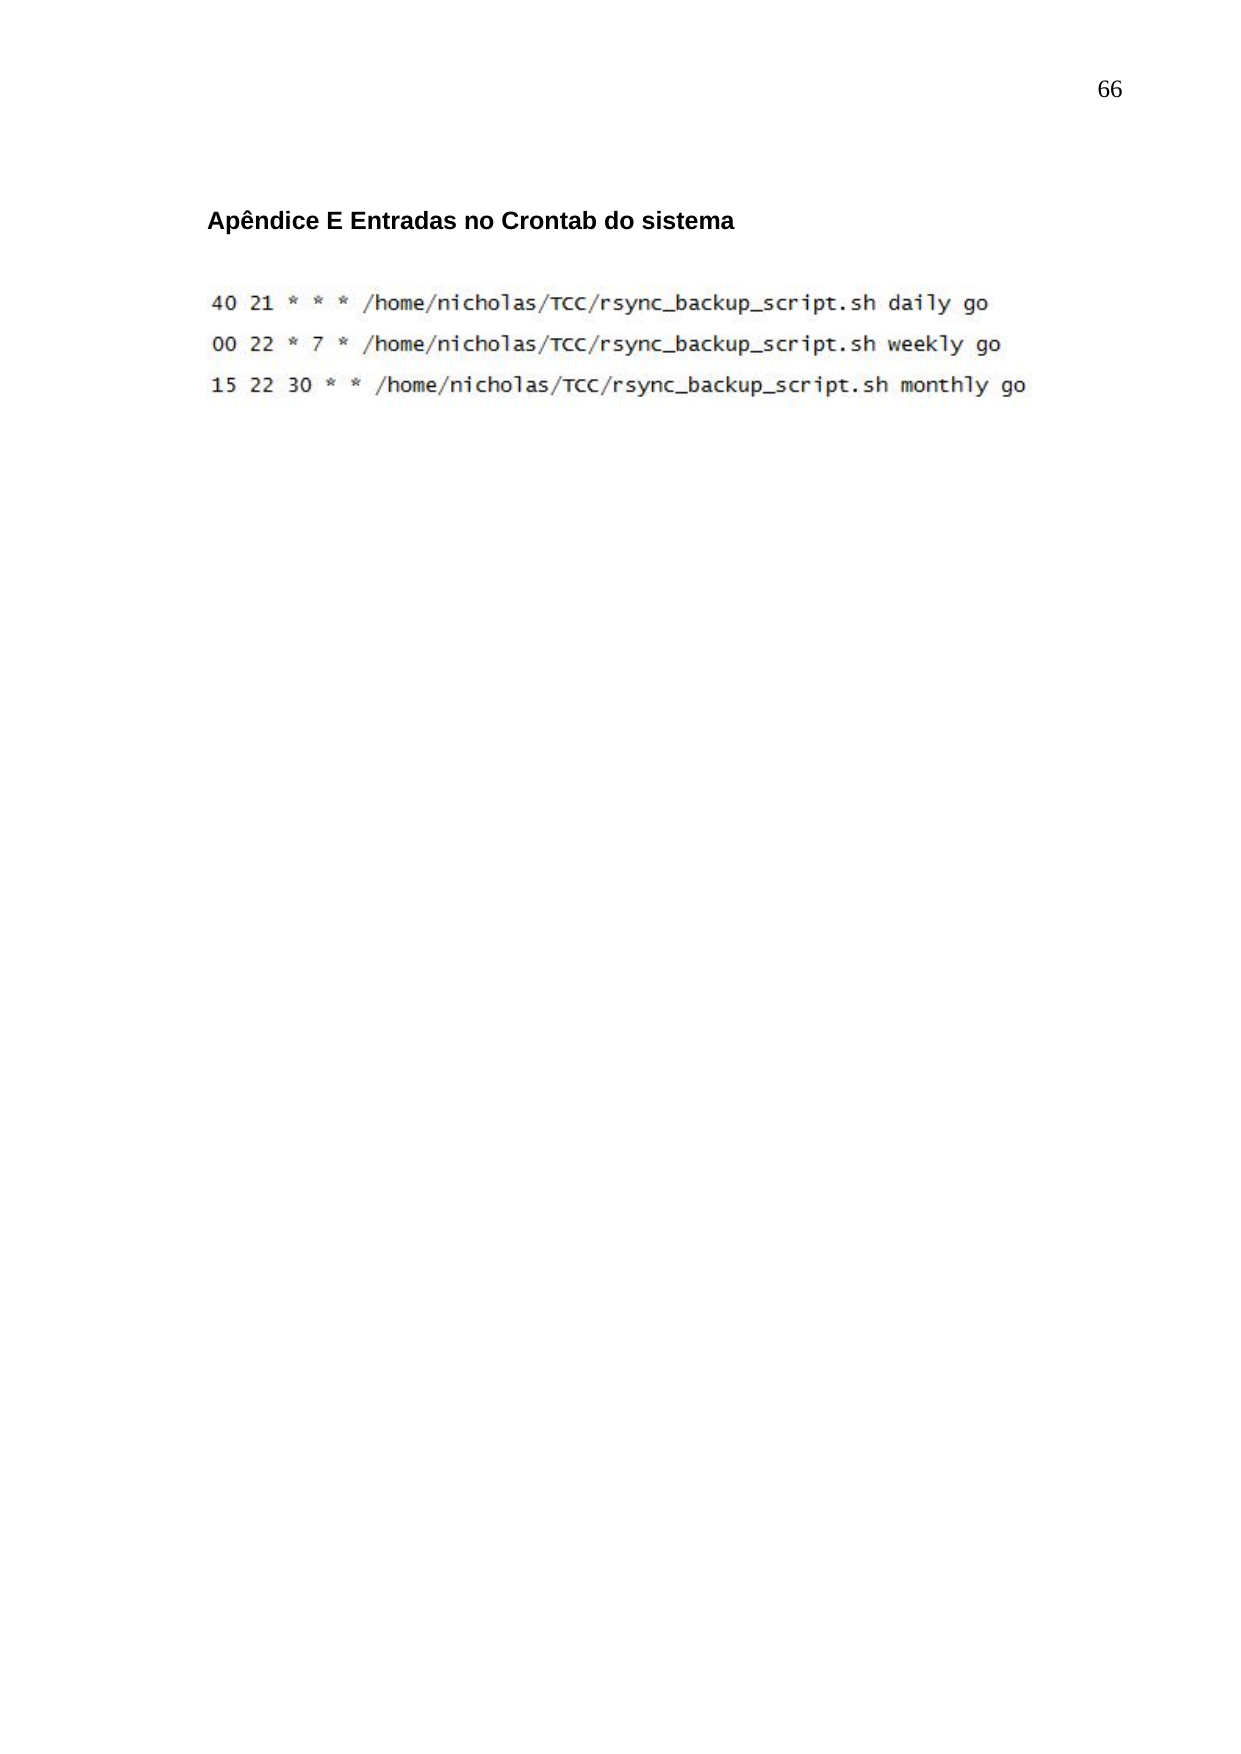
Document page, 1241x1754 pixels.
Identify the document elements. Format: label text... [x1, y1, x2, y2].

text Apêndice e Entradas no Crontab do sistema [207, 206, 1122, 235]
picture [206, 285, 1037, 408]
